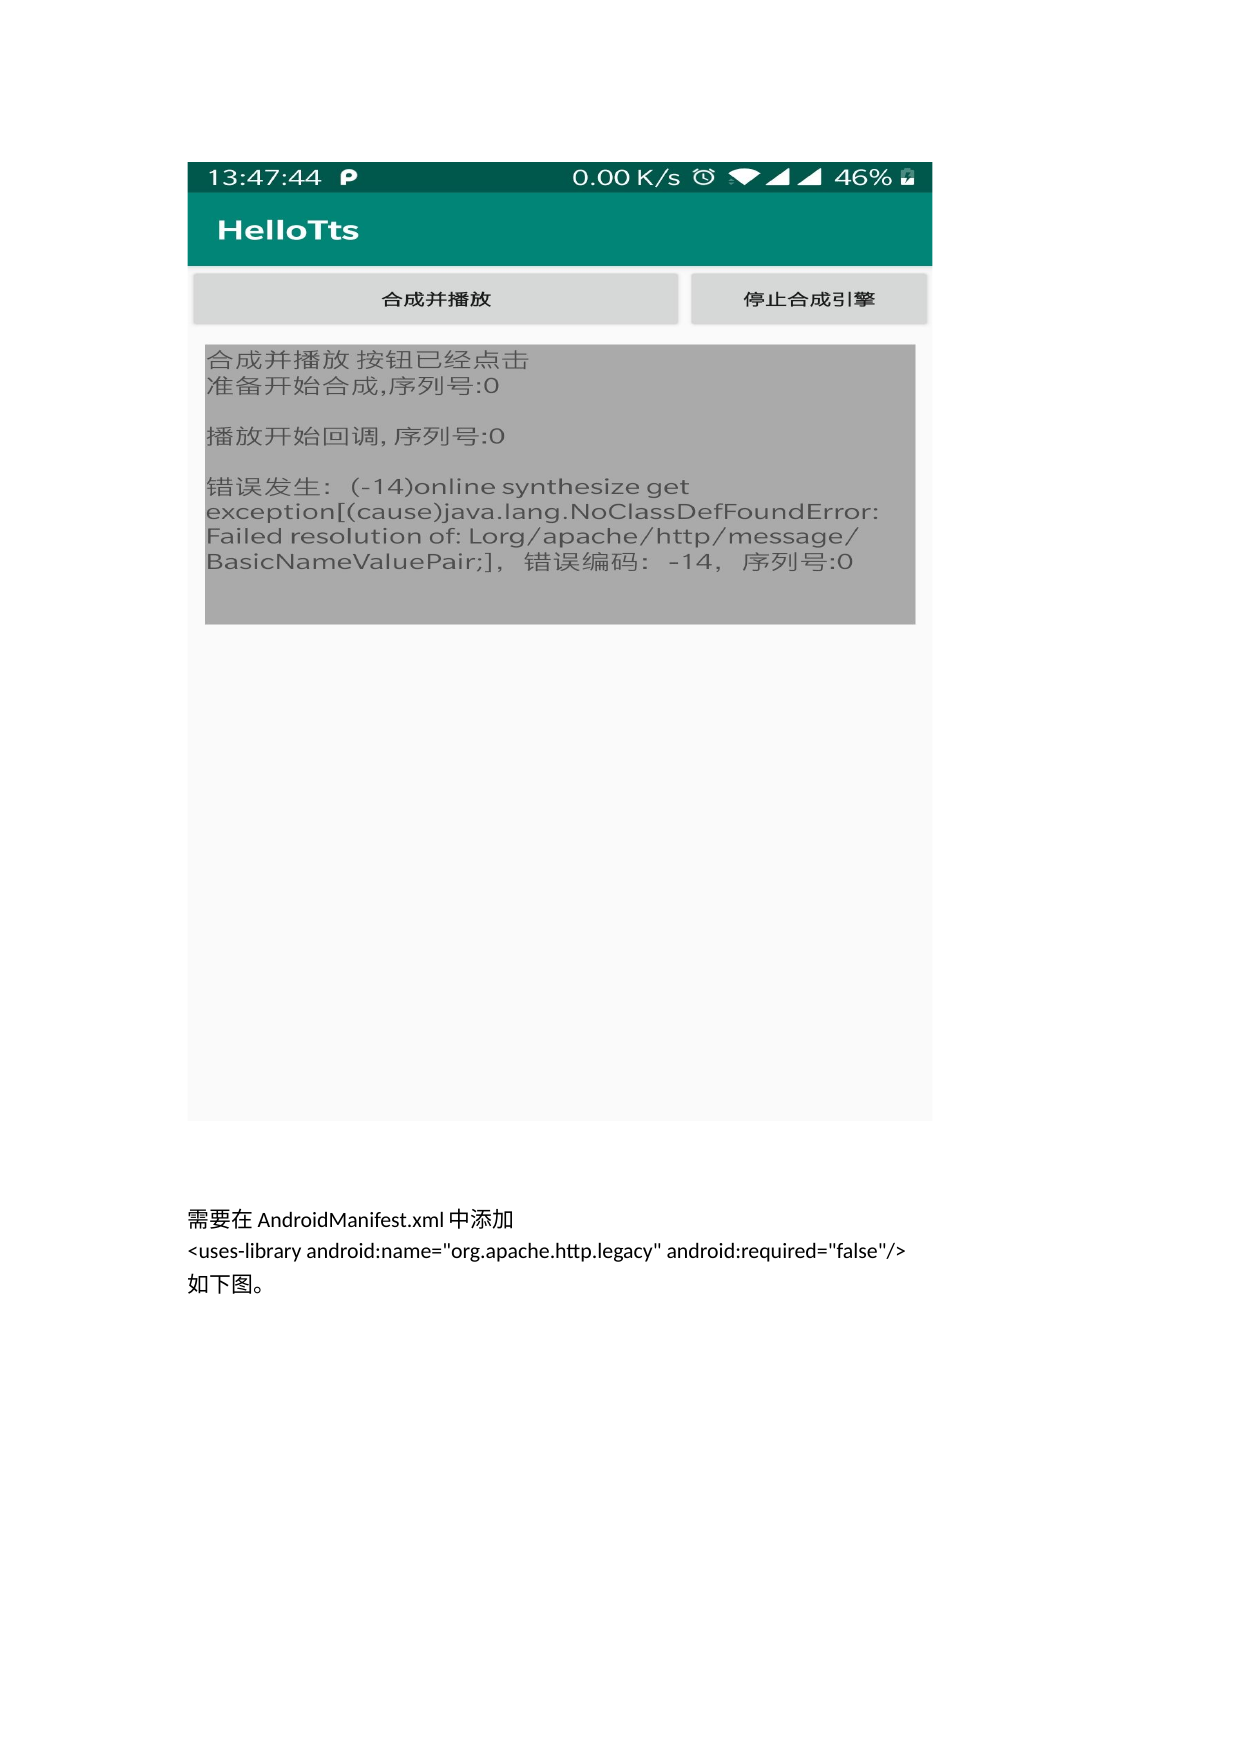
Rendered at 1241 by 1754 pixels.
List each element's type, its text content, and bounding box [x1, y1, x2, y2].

text 如下图。 [187, 1267, 1053, 1299]
text 需要在AndroidManifest.xml中添加 [187, 1202, 1053, 1234]
text <uses-library android:name="org.apache.http.legacy" android:required="false"/> [187, 1234, 1053, 1267]
picture [187, 162, 933, 1121]
